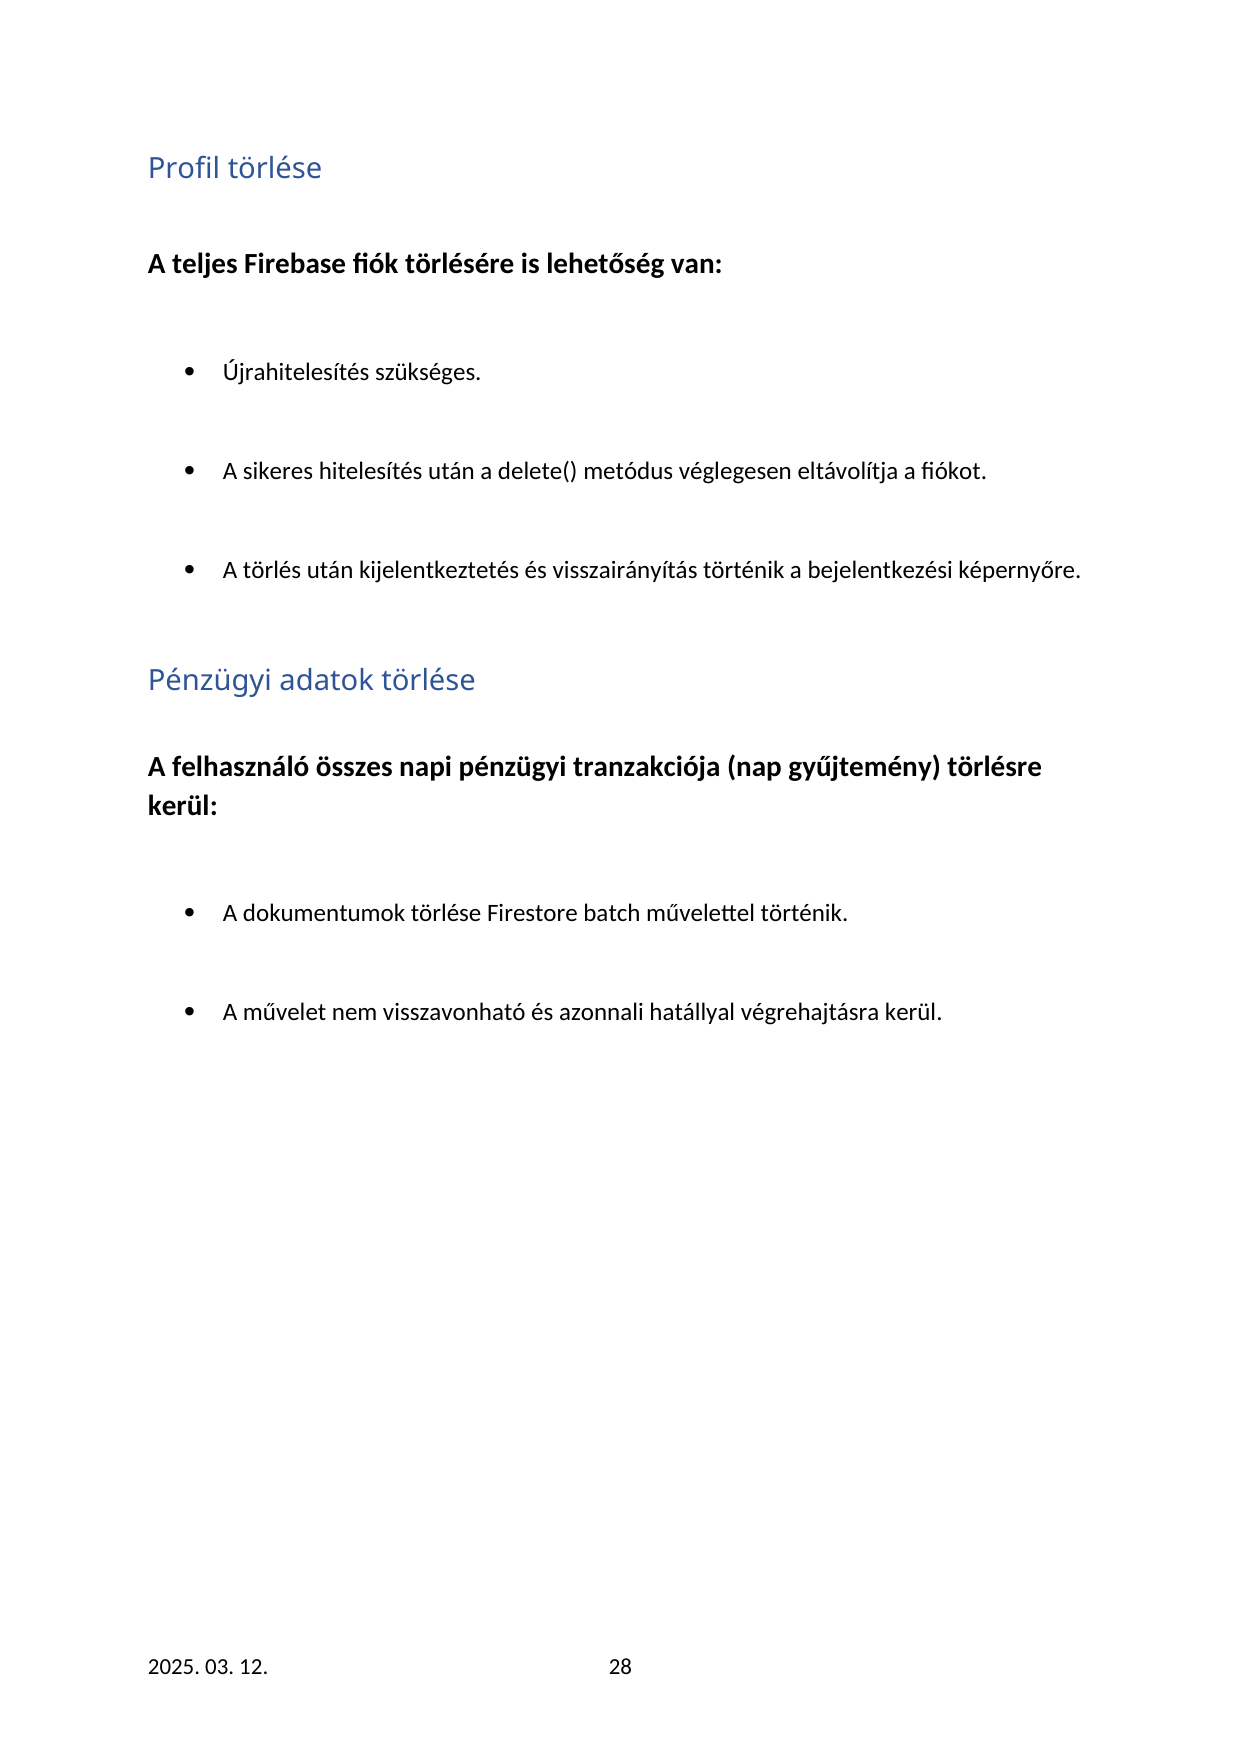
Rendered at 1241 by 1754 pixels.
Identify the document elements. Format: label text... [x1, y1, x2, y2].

list Újrahitelesítés szükséges. [185, 356, 1093, 386]
text A felhasználó összes napi pénzügyi tranzakciója (nap gyűjtemény) törlésre kerül: [148, 748, 1093, 822]
subtitle Profil törlése [148, 148, 1093, 187]
text A teljes Firebase fiók törlésére is lehetőség van: [148, 246, 1093, 281]
list A törlés után kijelentkeztetés és visszairányítás történik a bejelentkezési képernyőre. [185, 554, 1093, 584]
subtitle Pénzügyi adatok törlése [148, 659, 1093, 698]
list A sikeres hitelesítés után a delete() metódus véglegesen eltávolítja a fiókot. [185, 455, 1093, 485]
list A művelet nem visszavonható és azonnali hatállyal végrehajtásra kerül. [185, 996, 1093, 1027]
list A dokumentumok törlése Firestore batch művelettel történik. [185, 897, 1093, 928]
